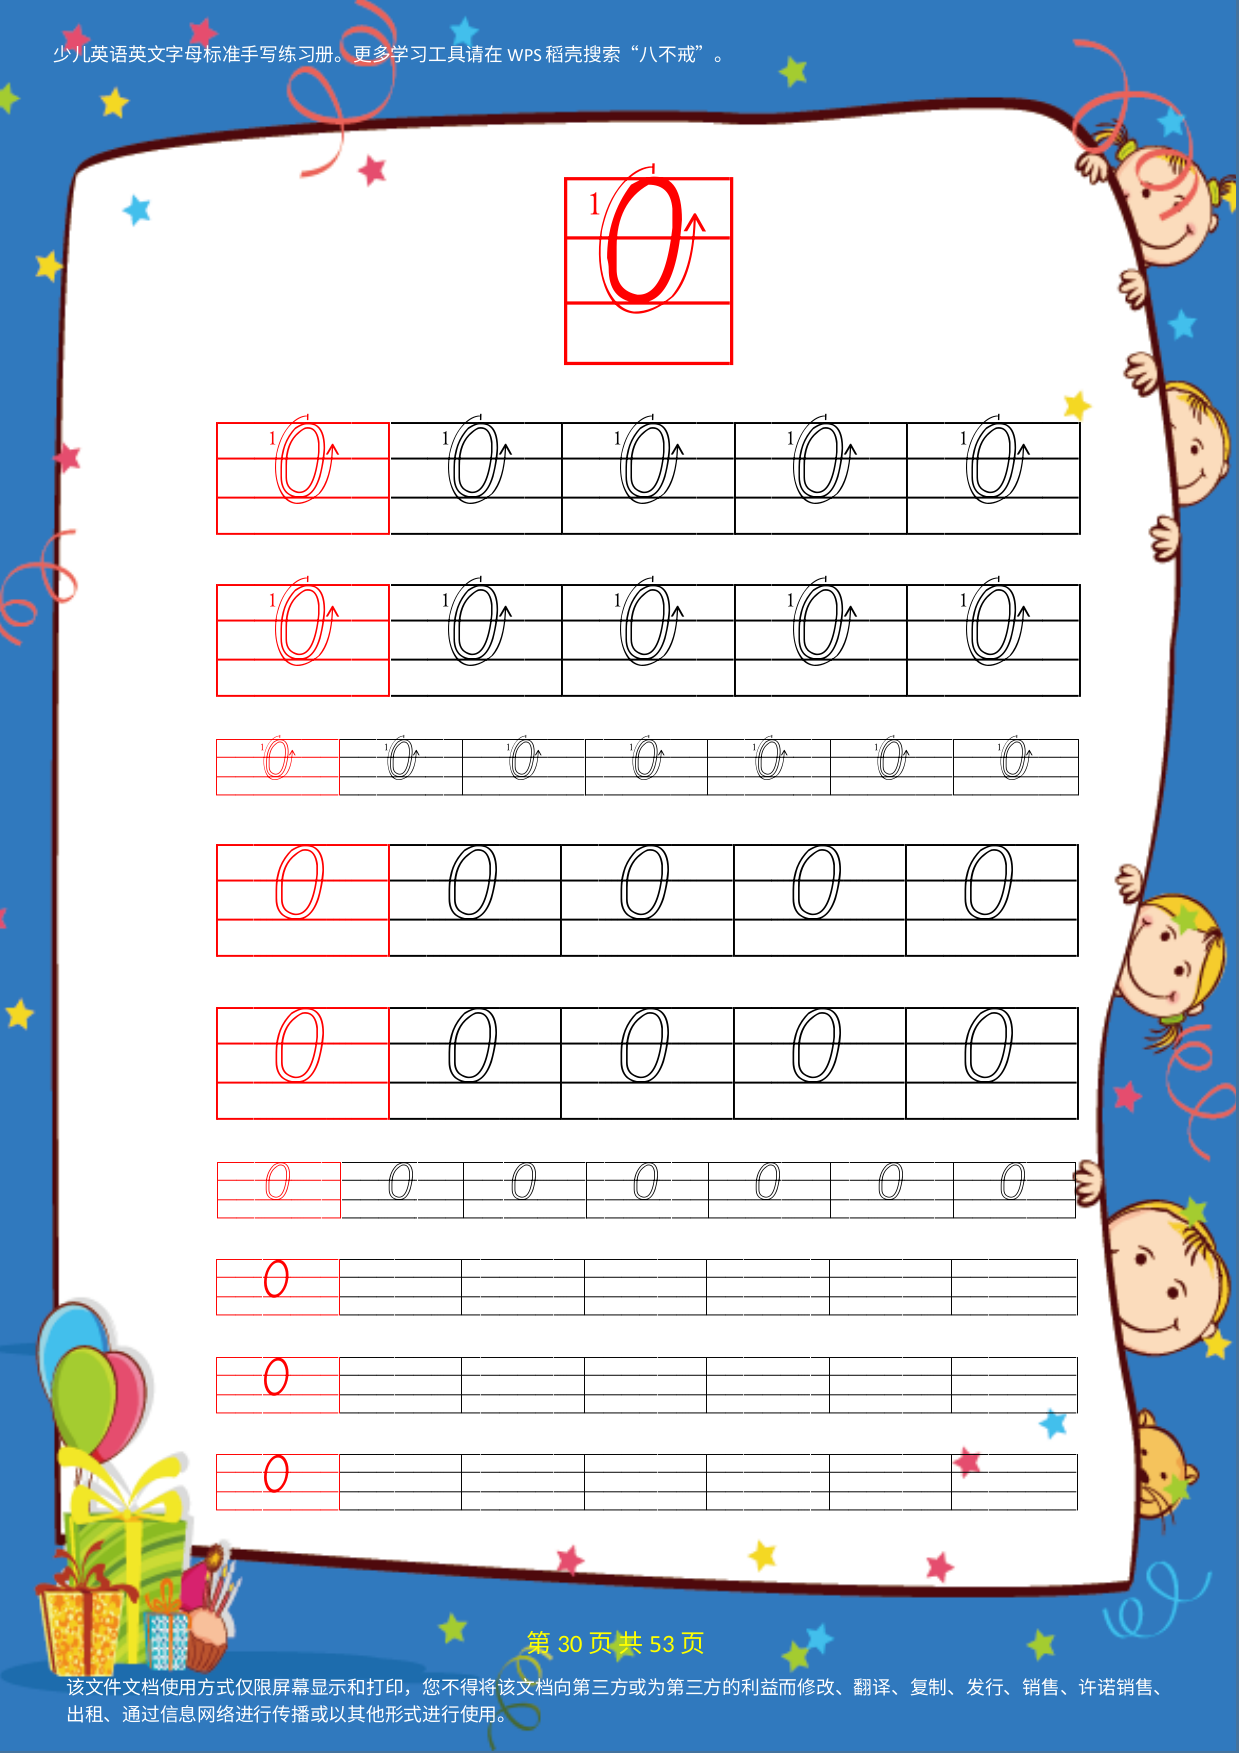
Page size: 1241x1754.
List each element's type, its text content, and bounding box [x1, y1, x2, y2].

picture [0, 0, 1236, 1751]
text \==---O----==\=====----=\=====----=\=====----=\=====----=\=====----=\===-==----=\ [189, 1235, 1108, 1333]
text \=O=\=O=\=O=\=O=\=O=\ [189, 553, 1108, 715]
text \=---O----=\=---O----=\=---O----=\=---O----=\=---O----=\ [189, 813, 1108, 975]
text |O| [189, 130, 1108, 390]
text \==---O----==\==---O----==\==---O----==\==---O----==\==---O----==\==---O----==\==---O----==\ [189, 1138, 1108, 1235]
text \==O==\==O==\==O==\==O==\==O==\==O==\==O-==\ [189, 715, 1108, 813]
text \=---O----=\=---O----=\=---O----=\=---O----=\=---O----=\ [189, 975, 1108, 1138]
text \=O=\=O=\=O=\=O=\=O=\ [189, 390, 1108, 553]
text \==---O----==\=====----=\=====----=\=====----=\=====----=\=====----=\====-=----=\ [189, 1430, 1108, 1528]
text \==---O----==\=====----=\=====----=\=====----=\=====----=\=====----=\====-=----=\ [189, 1333, 1108, 1430]
